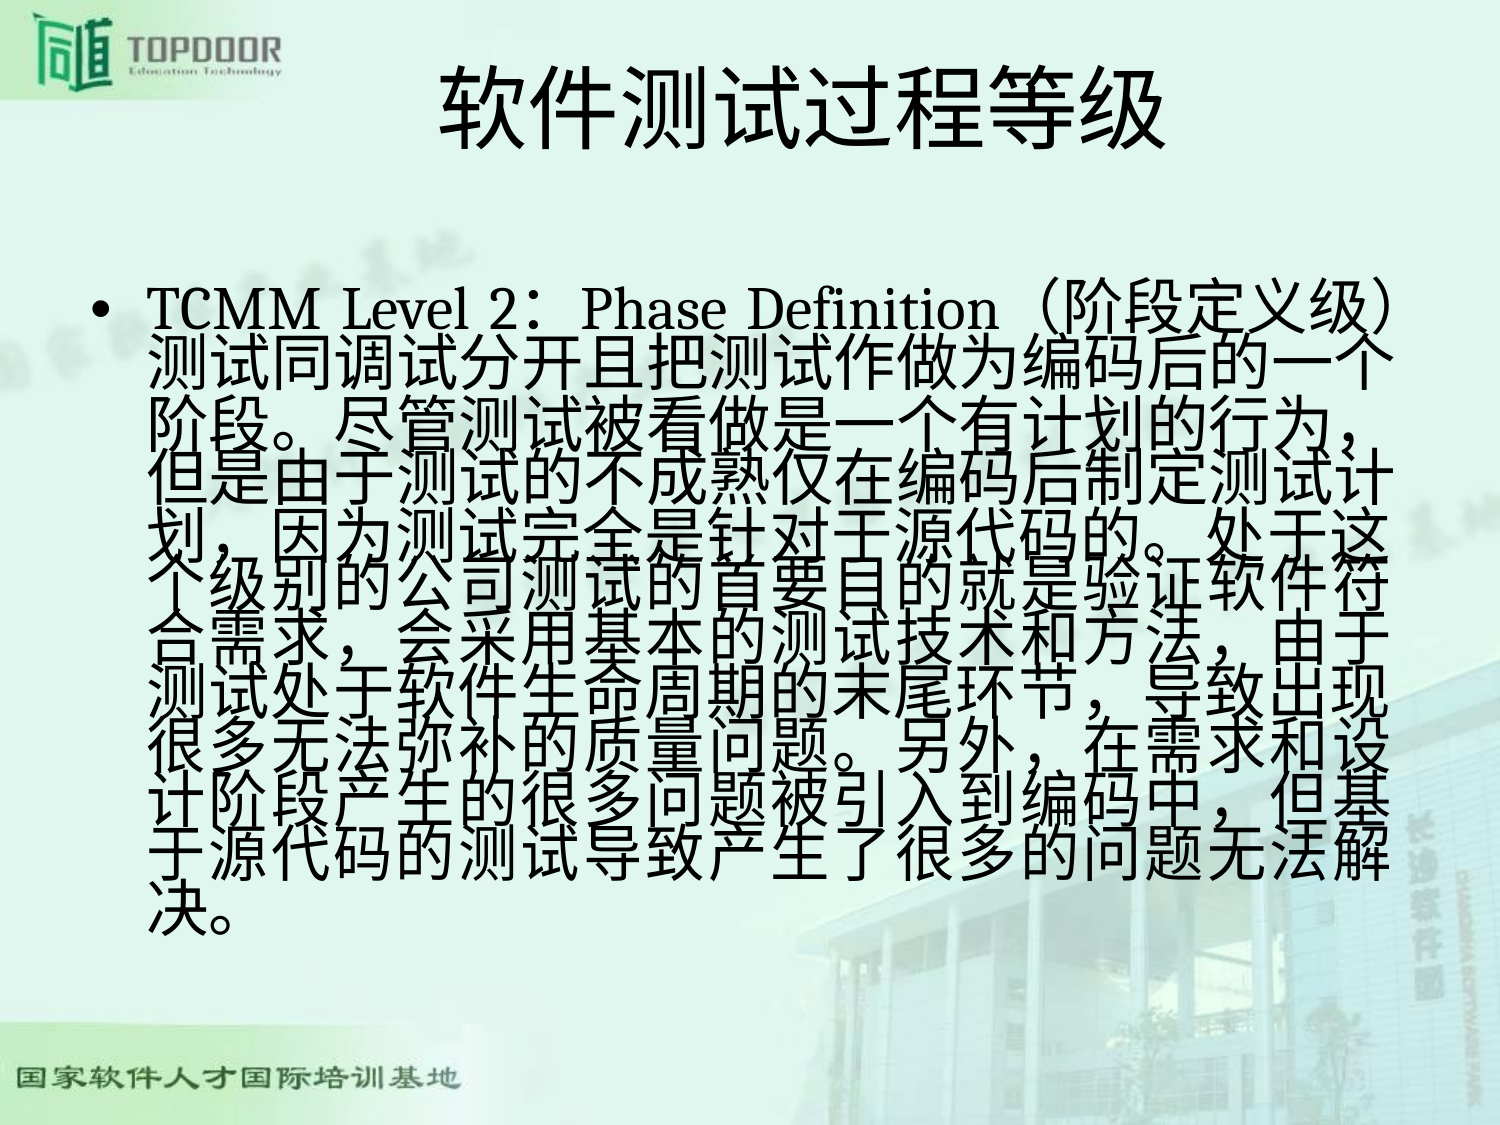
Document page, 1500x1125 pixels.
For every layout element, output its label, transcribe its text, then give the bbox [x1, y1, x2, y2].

list TCMM Level 2：Phase Definition（阶段定义级） 测试同调试分开且把测试作做为编码后的一个 阶段。尽管测试被看做是一个有计划的行为， [90, 281, 1462, 465]
text 划，因为测试完全是针对于源代码的。处于这个级别的公司测试的首要目的就是验证软件符合需求，会采用基本的测试技术和方法，由于测试处于软件生命周期的末尾环节，导致出现很多无法弥补的质量问题。另外，在需求和设计阶段产生的很多问题被引入到编码中，但基于源代码的测试导致产生了很多的问题无法解决。 [146, 516, 1393, 949]
subtitle 但是由于测试的不成熟仅在编码后制定测试计 [146, 465, 1473, 508]
picture [0, 0, 1500, 1125]
subtitle 软件测试过程等级 [258, 52, 1347, 166]
